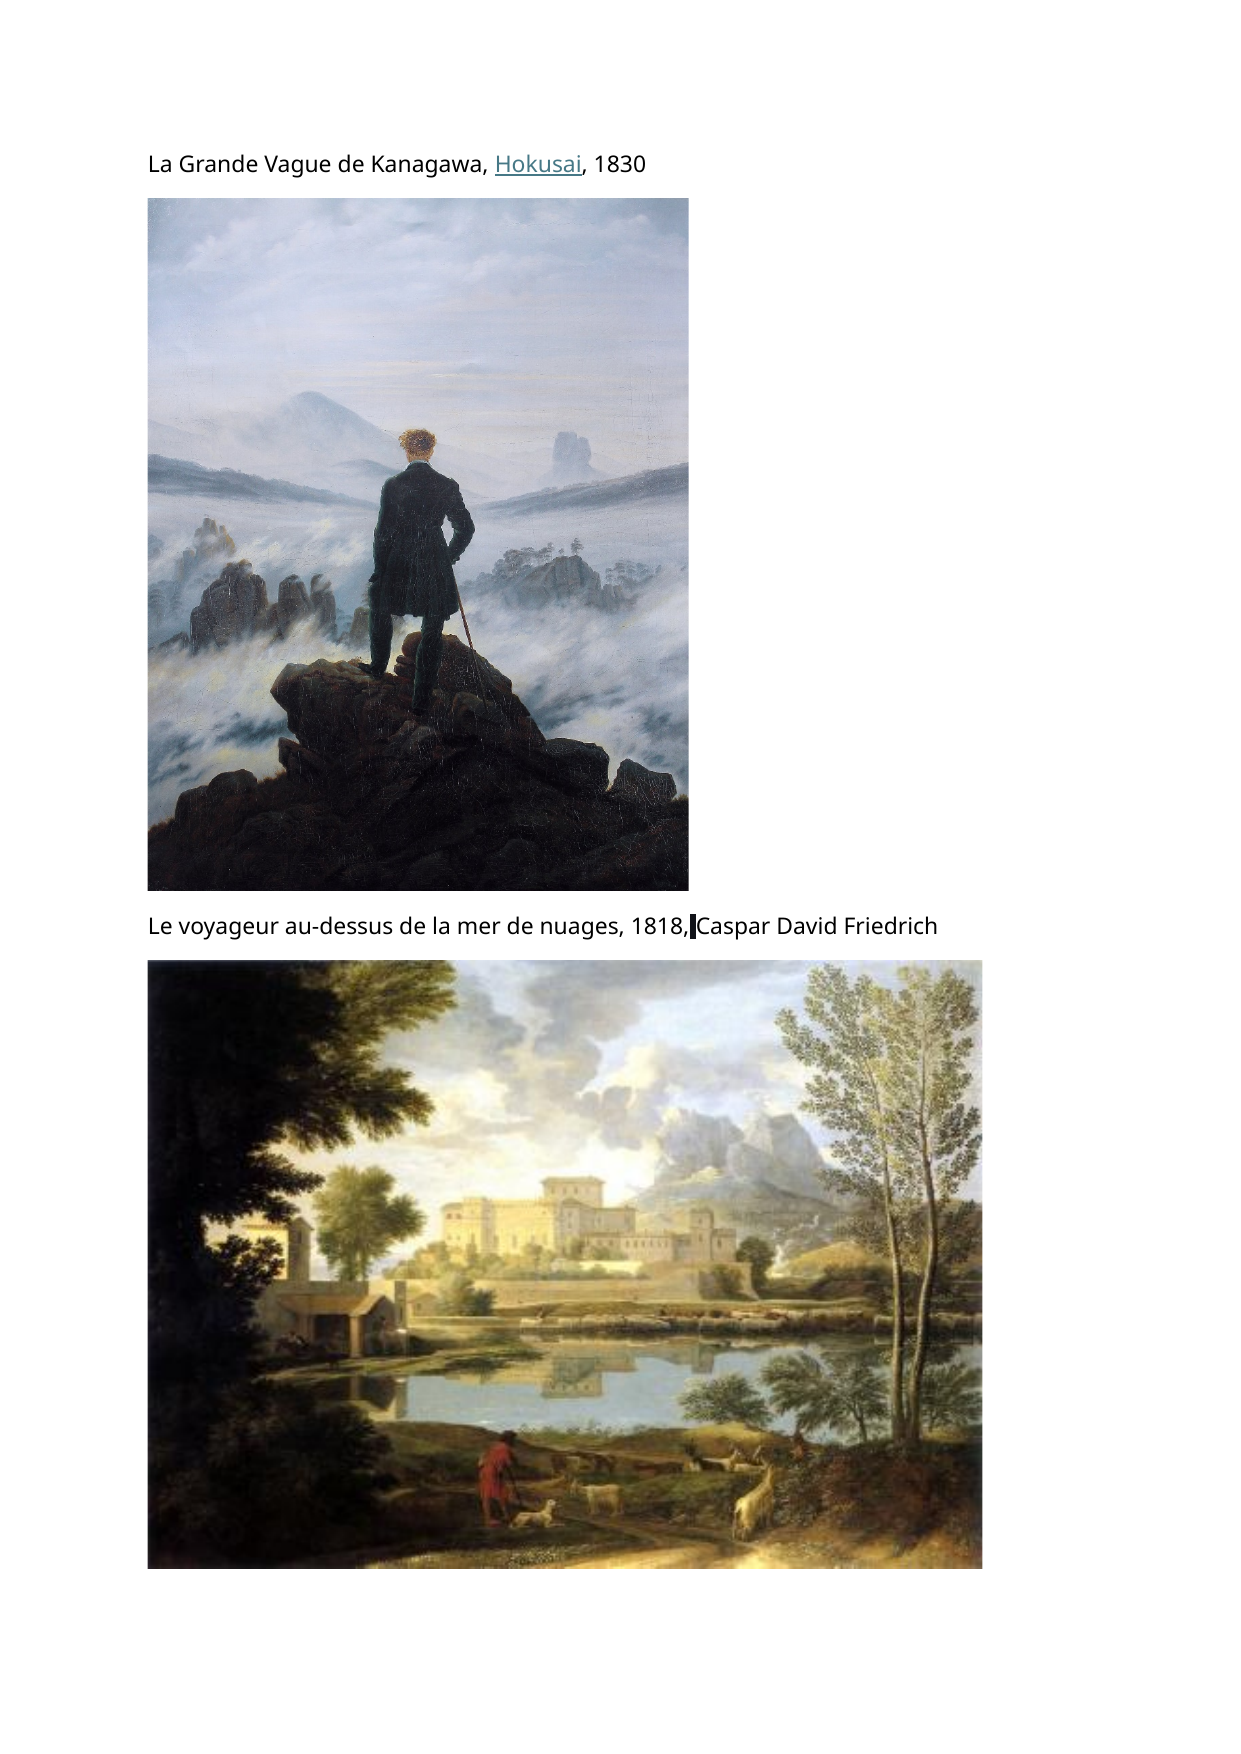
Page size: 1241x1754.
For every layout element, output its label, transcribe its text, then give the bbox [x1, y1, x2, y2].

picture [147, 960, 983, 1569]
text Le voyageur au-dessus de la mer de nuages, 1818, Caspar David Friedrich [148, 910, 1093, 941]
text La Grande Vague de Kanagawa, Hokusai, 1830 [148, 148, 1093, 179]
picture [147, 198, 689, 891]
